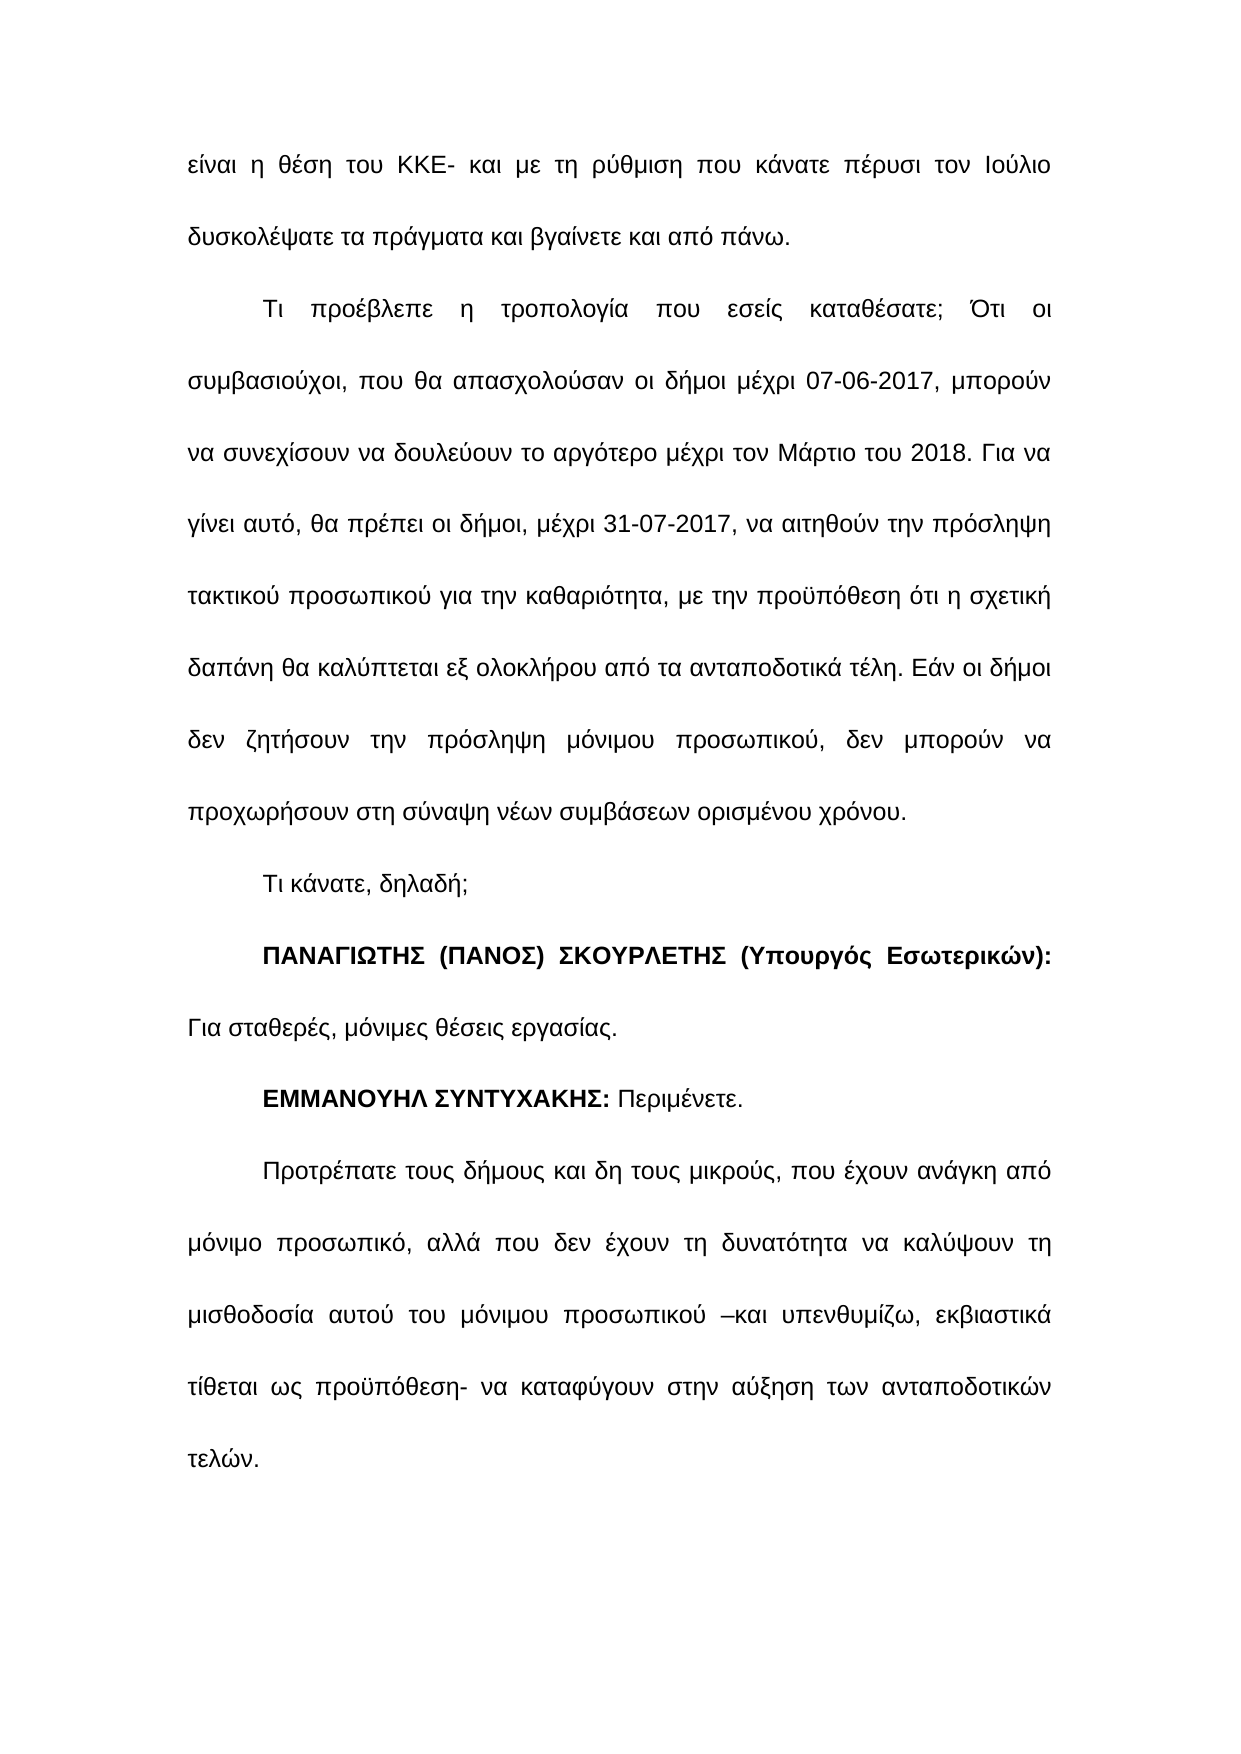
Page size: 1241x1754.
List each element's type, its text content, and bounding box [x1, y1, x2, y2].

text Τι προέβλεπε η τροπολογία που εσείς καταθέσατε; Ότι οι συμβασιούχοι, που θα απασχολούσαν οι δήμοι μέχρι 07-06-2017, μπορούν να συνεχίσουν να δουλεύουν το αργότερο μέχρι τον Μάρτιο του 2018. Για να γίνει αυτό, θα πρέπει οι δήμοι, μέχρι 31-07-2017, να αιτηθούν την πρόσληψη τακτικού προσωπικού για την καθαριότητα, με την προϋπόθεση ότι η σχετική δαπάνη θα καλύπτεται εξ ολοκλήρου από τα ανταποδοτικά τέλη. Εάν οι δήμοι δεν ζητήσουν την πρόσληψη μόνιμου προσωπικού, δεν μπορούν να προχωρήσουν στη σύναψη νέων συμβάσεων ορισμένου χρόνου. [187, 294, 1053, 826]
text Τι κάνατε, δηλαδή; [187, 869, 1053, 897]
text Προτρέπατε τους δήμους και δη τους μικρούς, που έχουν ανάγκη από μόνιμο προσωπικό, αλλά που δεν έχουν τη δυνατότητα να καλύψουν τη μισθοδοσία αυτού του μόνιμου προσωπικού –και υπενθυμίζω, εκβιαστικά τίθεται ως προϋπόθεση- να καταφύγουν στην αύξηση των ανταποδοτικών τελών. [187, 1156, 1053, 1472]
text ΕΜΜΑΝΟΥΗΛ ΣΥΝΤΥΧΑΚΗΣ: Περιμένετε. [187, 1084, 1053, 1113]
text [187, 150, 1053, 251]
text ΠΑΝΑΓΙΩΤΗΣ (ΠΑΝΟΣ) ΣΚΟΥΡΛΕΤΗΣ (Υπουργός Εσωτερικών): Για σταθερές, μόνιμες θέσεις εργασίας. [187, 941, 1053, 1041]
